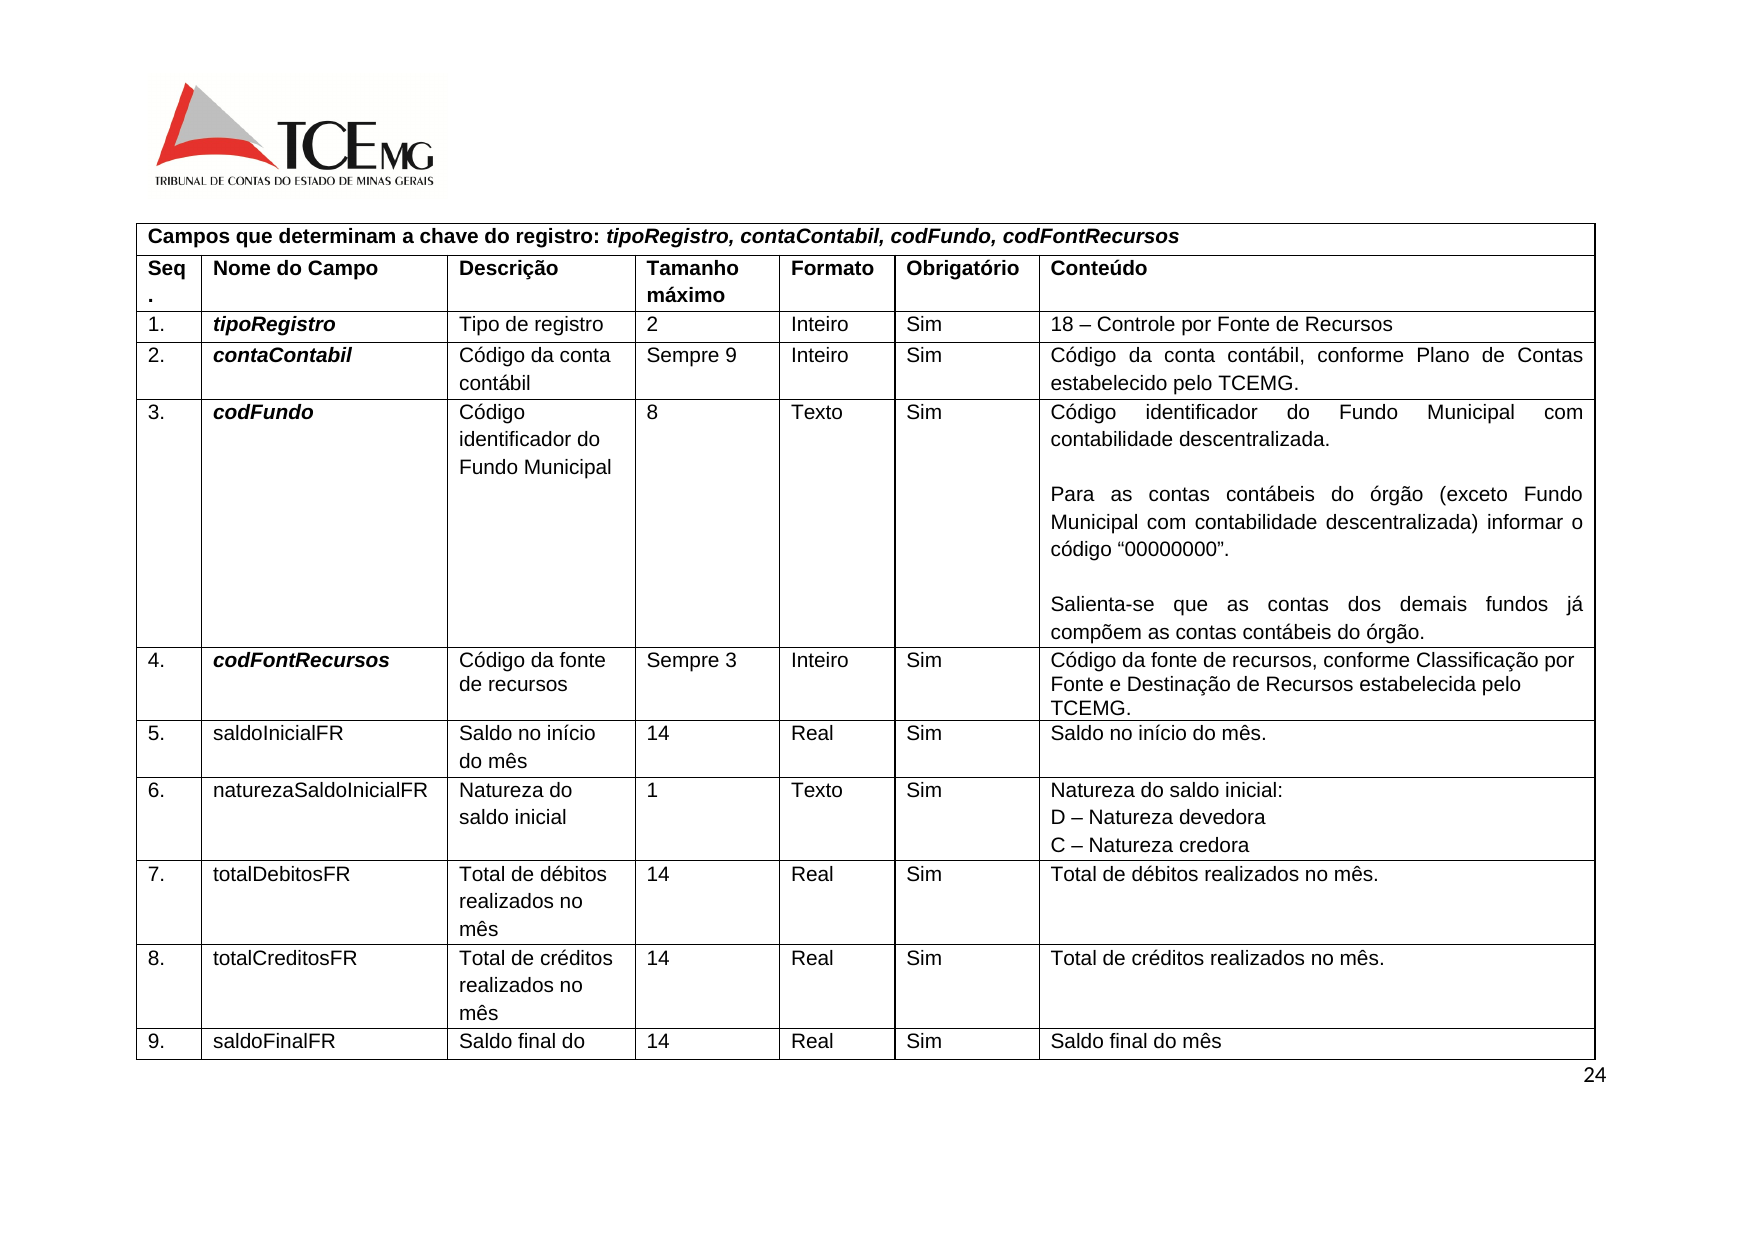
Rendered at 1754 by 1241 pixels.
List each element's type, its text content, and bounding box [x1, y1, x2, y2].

table_cell Natureza do saldo inicial: D – Natureza devedora C – Natureza credora [1040, 778, 1594, 860]
table_cell Sim [896, 400, 1039, 647]
table_cell contaContabil [202, 343, 447, 398]
table_cell Inteiro [780, 343, 894, 398]
table_cell [137, 778, 201, 860]
table_cell [137, 312, 201, 342]
table_cell Obrigatório [896, 256, 1039, 311]
table_cell [137, 721, 201, 777]
table_cell 18 – Controle por Fonte de Recursos [1040, 312, 1594, 342]
table_cell Código da fonte de recursos, conforme Classificação por Fonte e Destinação de Recursos estabelecida pelo TCEMG. [1040, 648, 1594, 720]
table_cell Sempre 9 [636, 343, 779, 398]
table_cell Sim [896, 945, 1039, 1028]
table_cell naturezaSaldoInicialFR [202, 778, 447, 860]
table_cell Saldo final do mês [1040, 1029, 1594, 1059]
table_cell Real [780, 861, 894, 944]
table_cell [137, 1029, 201, 1059]
table_cell Real [780, 1029, 894, 1059]
table_cell Saldo no início do mês [448, 721, 635, 777]
table_cell Texto [780, 400, 894, 647]
table_cell [137, 945, 201, 1028]
table_cell 14 [636, 1029, 779, 1059]
table_cell Sim [896, 1029, 1039, 1059]
table_cell [137, 861, 201, 944]
table_cell Inteiro [780, 648, 894, 720]
picture [147, 73, 448, 199]
table_cell Descrição [448, 256, 635, 311]
table_cell [137, 648, 201, 720]
table_cell Código identificador do Fundo Municipal [448, 400, 635, 647]
table_cell Código da conta contábil, conforme Plano de Contas estabelecido pelo TCEMG. [1040, 343, 1594, 398]
table_cell Saldo final do mês [448, 1029, 635, 1059]
table_cell Conteúdo [1040, 256, 1594, 311]
table_cell [137, 343, 201, 398]
table_cell codFontRecursos [202, 648, 447, 720]
table_cell Tipo de registro [448, 312, 635, 342]
table_cell Formato [780, 256, 894, 311]
table_cell Total de créditos realizados no mês. [1040, 945, 1594, 1028]
table_cell Seq. [137, 256, 201, 311]
table_cell Sim [896, 861, 1039, 944]
table_cell totalCreditosFR [202, 945, 447, 1028]
table_cell Código da fonte de recursos [448, 648, 635, 720]
table_cell [137, 400, 201, 647]
table_cell Sim [896, 648, 1039, 720]
table_cell saldoFinalFR [202, 1029, 447, 1059]
table_cell totalDebitosFR [202, 861, 447, 944]
table_cell 14 [636, 945, 779, 1028]
table_cell Tamanho máximo [636, 256, 779, 311]
table_cell Código identificador do Fundo Municipal com contabilidade descentralizada. Para as contas contábeis do órgão (exceto Fundo Municipal com contabilidade descentralizada) informar o código “00000000”. Salienta-se que as contas dos demais fundos já compõem as contas contábeis do órgão. [1040, 400, 1594, 647]
table_cell 2 [636, 312, 779, 342]
table_cell Total de débitos realizados no mês. [1040, 861, 1594, 944]
table_cell Sim [896, 343, 1039, 398]
table_cell 1 [636, 778, 779, 860]
table_cell Total de créditos realizados no mês [448, 945, 635, 1028]
table_cell Nome do Campo [202, 256, 447, 311]
table_cell saldoInicialFR [202, 721, 447, 777]
table_cell Código da conta contábil [448, 343, 635, 398]
table_cell 14 [636, 721, 779, 777]
table_cell Texto [780, 778, 894, 860]
table_cell Natureza do saldo inicial [448, 778, 635, 860]
table_cell Saldo no início do mês. [1040, 721, 1594, 777]
table_cell Sim [896, 778, 1039, 860]
table_cell Inteiro [780, 312, 894, 342]
table_cell Real [780, 721, 894, 777]
table_cell 8 [636, 400, 779, 647]
table_cell Total de débitos realizados no mês [448, 861, 635, 944]
table_cell Sim [896, 312, 1039, 342]
table_cell Campos que determinam a chave do registro: tipoRegistro, contaContabil, codFundo, codFontRecursos [137, 224, 1594, 254]
table_cell codFundo [202, 400, 447, 647]
table_cell tipoRegistro [202, 312, 447, 342]
table_cell Sempre 3 [636, 648, 779, 720]
table_cell 14 [636, 861, 779, 944]
table_cell Real [780, 945, 894, 1028]
table_cell Sim [896, 721, 1039, 777]
